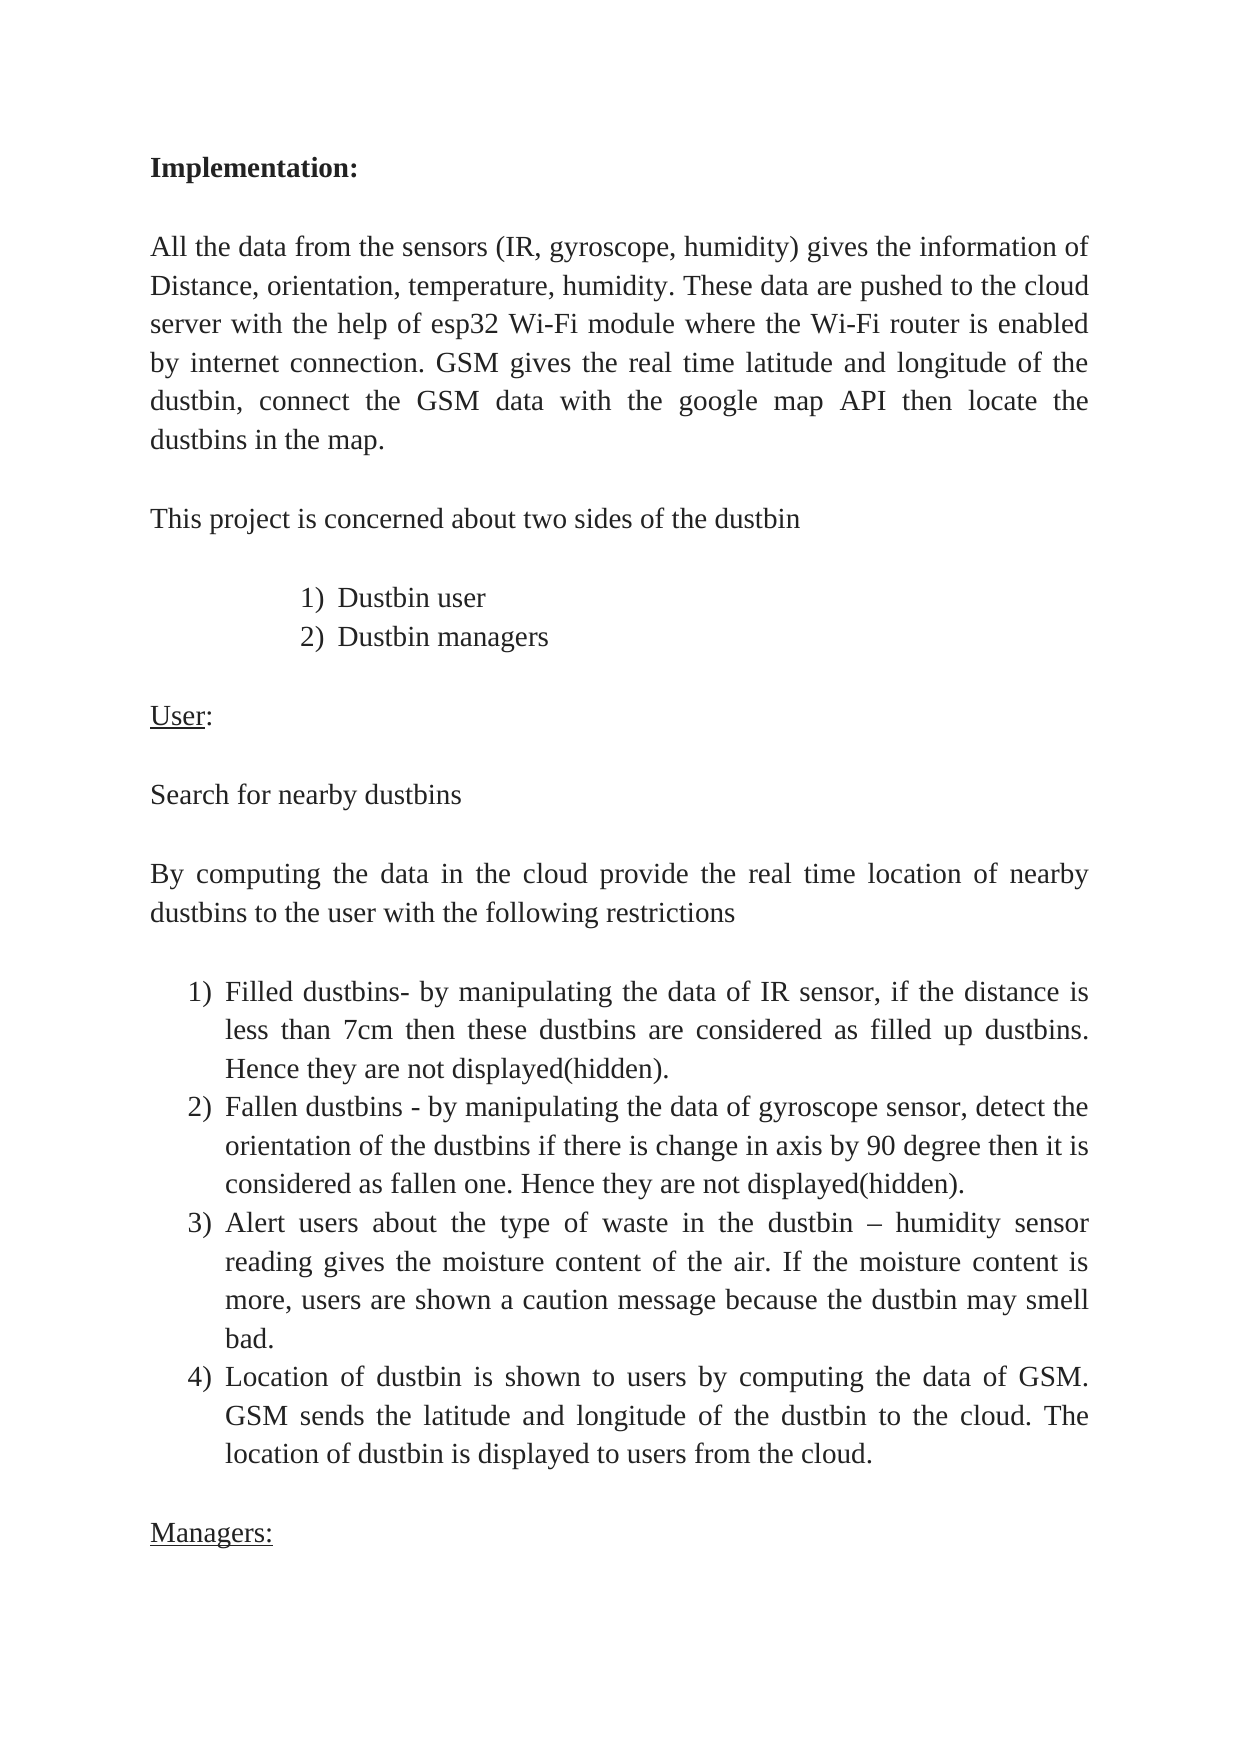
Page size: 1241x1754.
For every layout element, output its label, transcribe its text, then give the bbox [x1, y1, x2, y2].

list Location of dustbin is shown to users by computing the data of GSM. GSM sends the latitude and longitude of the dustbin to the cloud. The location of dustbin is displayed to users from the cloud. [187, 1359, 1090, 1470]
list Alert users about the type of waste in the dustbin – humidity sensor reading gives the moisture content of the air. If the moisture content is more, users are shown a caution message because the dustbin may smell bad. [187, 1205, 1090, 1354]
text User: [150, 698, 1090, 731]
text All the data from the sensors (IR, gyroscope, humidity) gives the information of Distance, orientation, temperature, humidity. These data are pushed to the cloud server with the help of esp32 Wi-Fi module where the Wi-Fi router is enabled by internet connection. GSM gives the real time latitude and longitude of the dustbin, connect the GSM data with the google map API then locate the dustbins in the map. [150, 229, 1090, 455]
text Implementation: [150, 150, 1090, 183]
text This project is concerned about two sides of the dustbin [150, 501, 1090, 534]
list Filled dustbins- by manipulating the data of IR sensor, if the distance is less than 7cm then these dustbins are considered as filled up dustbins. Hence they are not displayed(hidden). [187, 974, 1090, 1084]
list Dustbin user [300, 580, 1090, 614]
list Dustbin managers [300, 619, 1090, 652]
text Managers: [150, 1516, 1090, 1549]
text By computing the data in the cloud provide the real time location of nearby dustbins to the user with the following restrictions [150, 856, 1090, 928]
list Fallen dustbins - by manipulating the data of gyroscope sensor, detect the orientation of the dustbins if there is change in axis by 90 degree then it is considered as fallen one. Hence they are not displayed(hidden). [187, 1089, 1090, 1200]
text Search for nearby dustbins [150, 777, 1090, 811]
